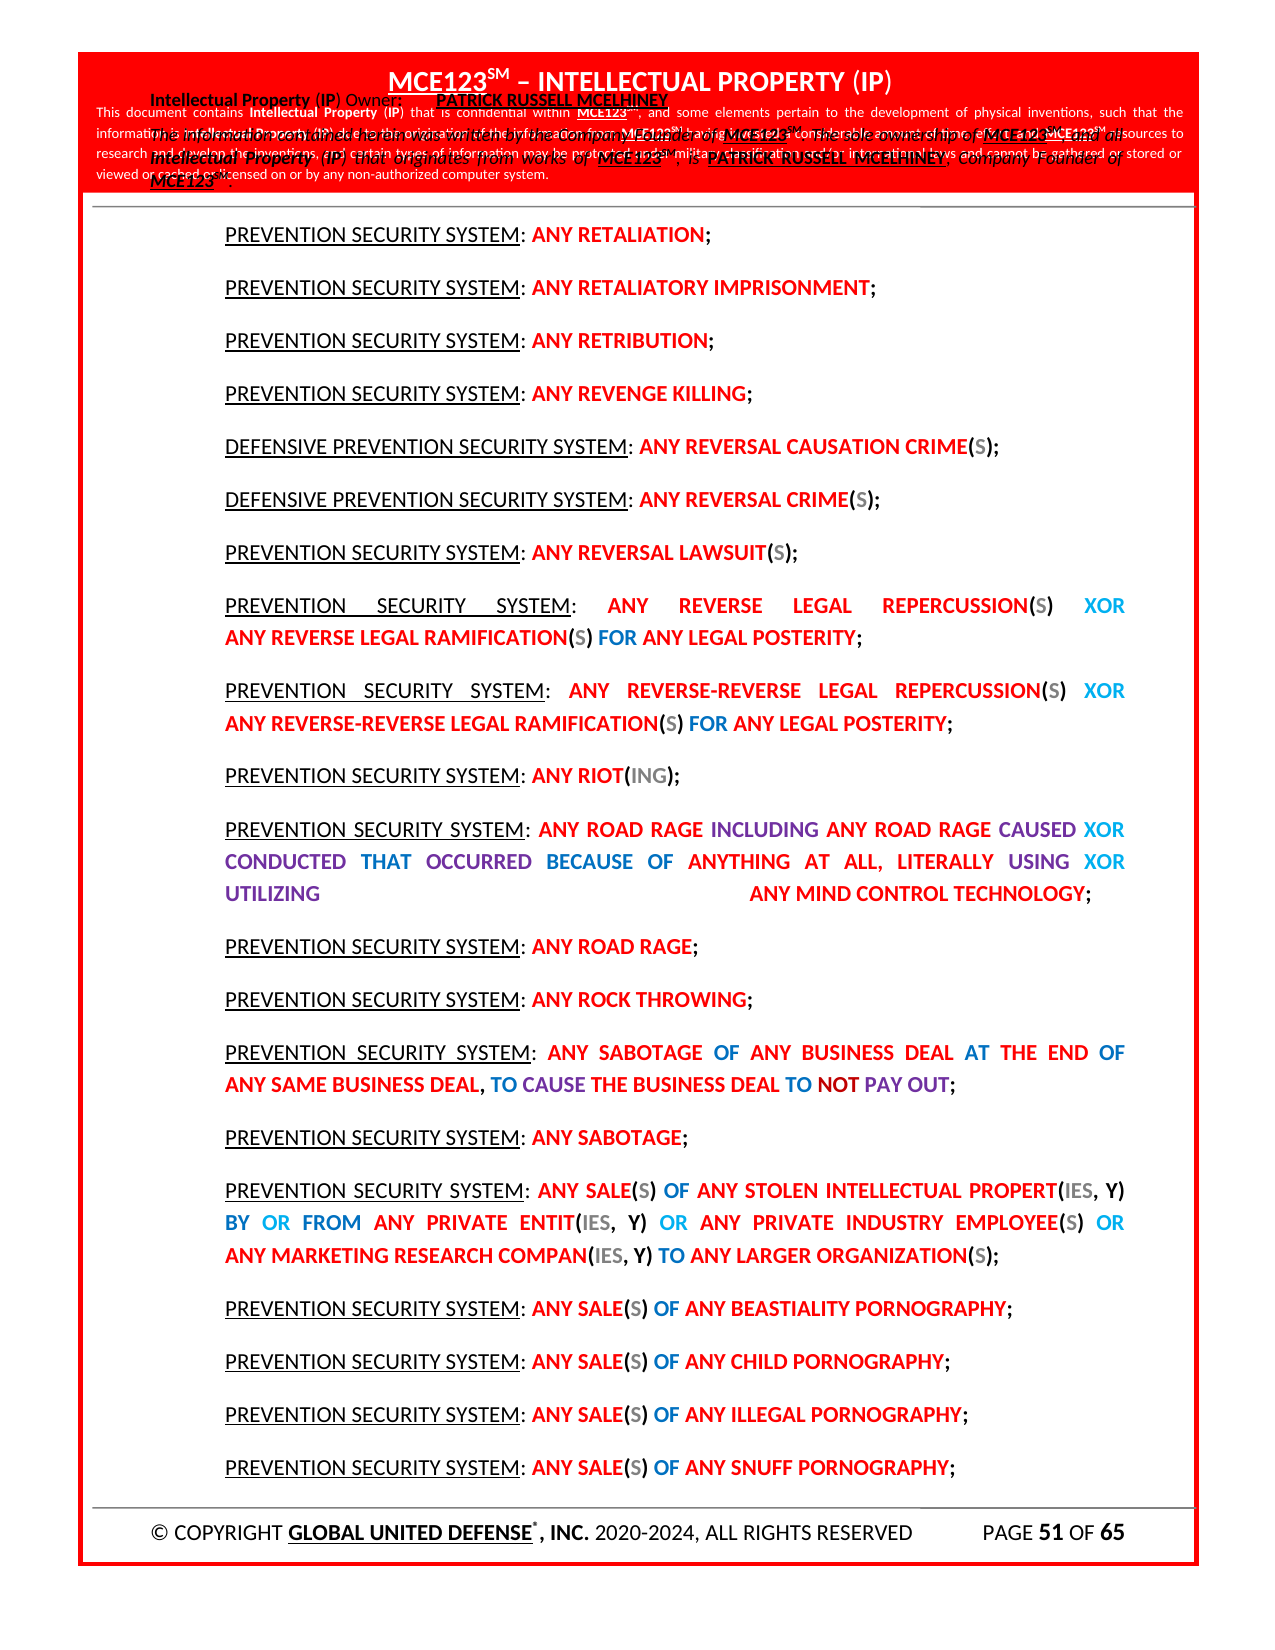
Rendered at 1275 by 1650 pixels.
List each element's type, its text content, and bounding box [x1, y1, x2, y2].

text PREVENTION SECURITY SYSTEM: ANY ROAD RAGE INCLUDING ANY ROAD RAGE CAUSED XOR CONDUCTED THAT OCCURRED BECAUSE OF ANYTHING AT ALL, LITERALLY USING XOR UTILIZING ANY MIND CONTROL TECHNOLOGY; [225, 815, 1125, 907]
text PREVENTION SECURITY SYSTEM: ANY SABOTAGE; [225, 1123, 1125, 1151]
text PREVENTION SECURITY SYSTEM: ANY SALE(S) OF ANY ILLEGAL PORNOGRAPHY; [225, 1400, 1125, 1428]
text PREVENTION SECURITY SYSTEM: ANY RIOT(ING); [225, 762, 1125, 790]
text PREVENTION SECURITY SYSTEM: ANY REVENGE KILLING; [225, 379, 1125, 407]
text DEFENSIVE PREVENTION SECURITY SYSTEM: ANY REVERSAL CAUSATION CRIME(S); [225, 432, 1125, 460]
text DEFENSIVE PREVENTION SECURITY SYSTEM: ANY REVERSAL CRIME(S); [225, 485, 1125, 513]
text PREVENTION SECURITY SYSTEM: ANY SALE(S) OF ANY SNUFF PORNOGRAPHY; [225, 1453, 1125, 1481]
text PREVENTION SECURITY SYSTEM: ANY ROAD RAGE; [225, 932, 1125, 960]
text PREVENTION SECURITY SYSTEM: ANY ROCK THROWING; [225, 985, 1125, 1013]
text PREVENTION SECURITY SYSTEM: ANY RETALIATION; [225, 220, 1125, 248]
text PREVENTION SECURITY SYSTEM: ANY RETALIATORY IMPRISONMENT; [225, 273, 1125, 301]
text PREVENTION SECURITY SYSTEM: ANY RETRIBUTION; [225, 326, 1125, 354]
text PREVENTION SECURITY SYSTEM: ANY SALE(S) OF ANY STOLEN INTELLECTUAL PROPERT(IES, Y) BY OR FROM ANY PRIVATE ENTIT(IES, Y) OR ANY PRIVATE INDUSTRY EMPLOYEE(S) OR ANY MARKETING RESEARCH COMPAN(IES, Y) TO ANY LARGER ORGANIZATION(S); [225, 1176, 1125, 1269]
text PREVENTION SECURITY SYSTEM: ANY REVERSE-REVERSE LEGAL REPERCUSSION(S) XOR ANY REVERSE-REVERSE LEGAL RAMIFICATION(S) FOR ANY LEGAL POSTERITY; [225, 676, 1125, 737]
text PREVENTION SECURITY SYSTEM: ANY REVERSE LEGAL REPERCUSSION(S) XOR ANY REVERSE LEGAL RAMIFICATION(S) FOR ANY LEGAL POSTERITY; [225, 591, 1125, 651]
text PREVENTION SECURITY SYSTEM: ANY SABOTAGE OF ANY BUSINESS DEAL AT THE END OF ANY SAME BUSINESS DEAL, TO CAUSE THE BUSINESS DEAL TO NOT PAY OUT; [225, 1038, 1125, 1098]
text PREVENTION SECURITY SYSTEM: ANY SALE(S) OF ANY BEASTIALITY PORNOGRAPHY; [225, 1294, 1125, 1322]
text PREVENTION SECURITY SYSTEM: ANY SALE(S) OF ANY CHILD PORNOGRAPHY; [225, 1347, 1125, 1375]
text PREVENTION SECURITY SYSTEM: ANY REVERSAL LAWSUIT(S); [225, 538, 1125, 566]
